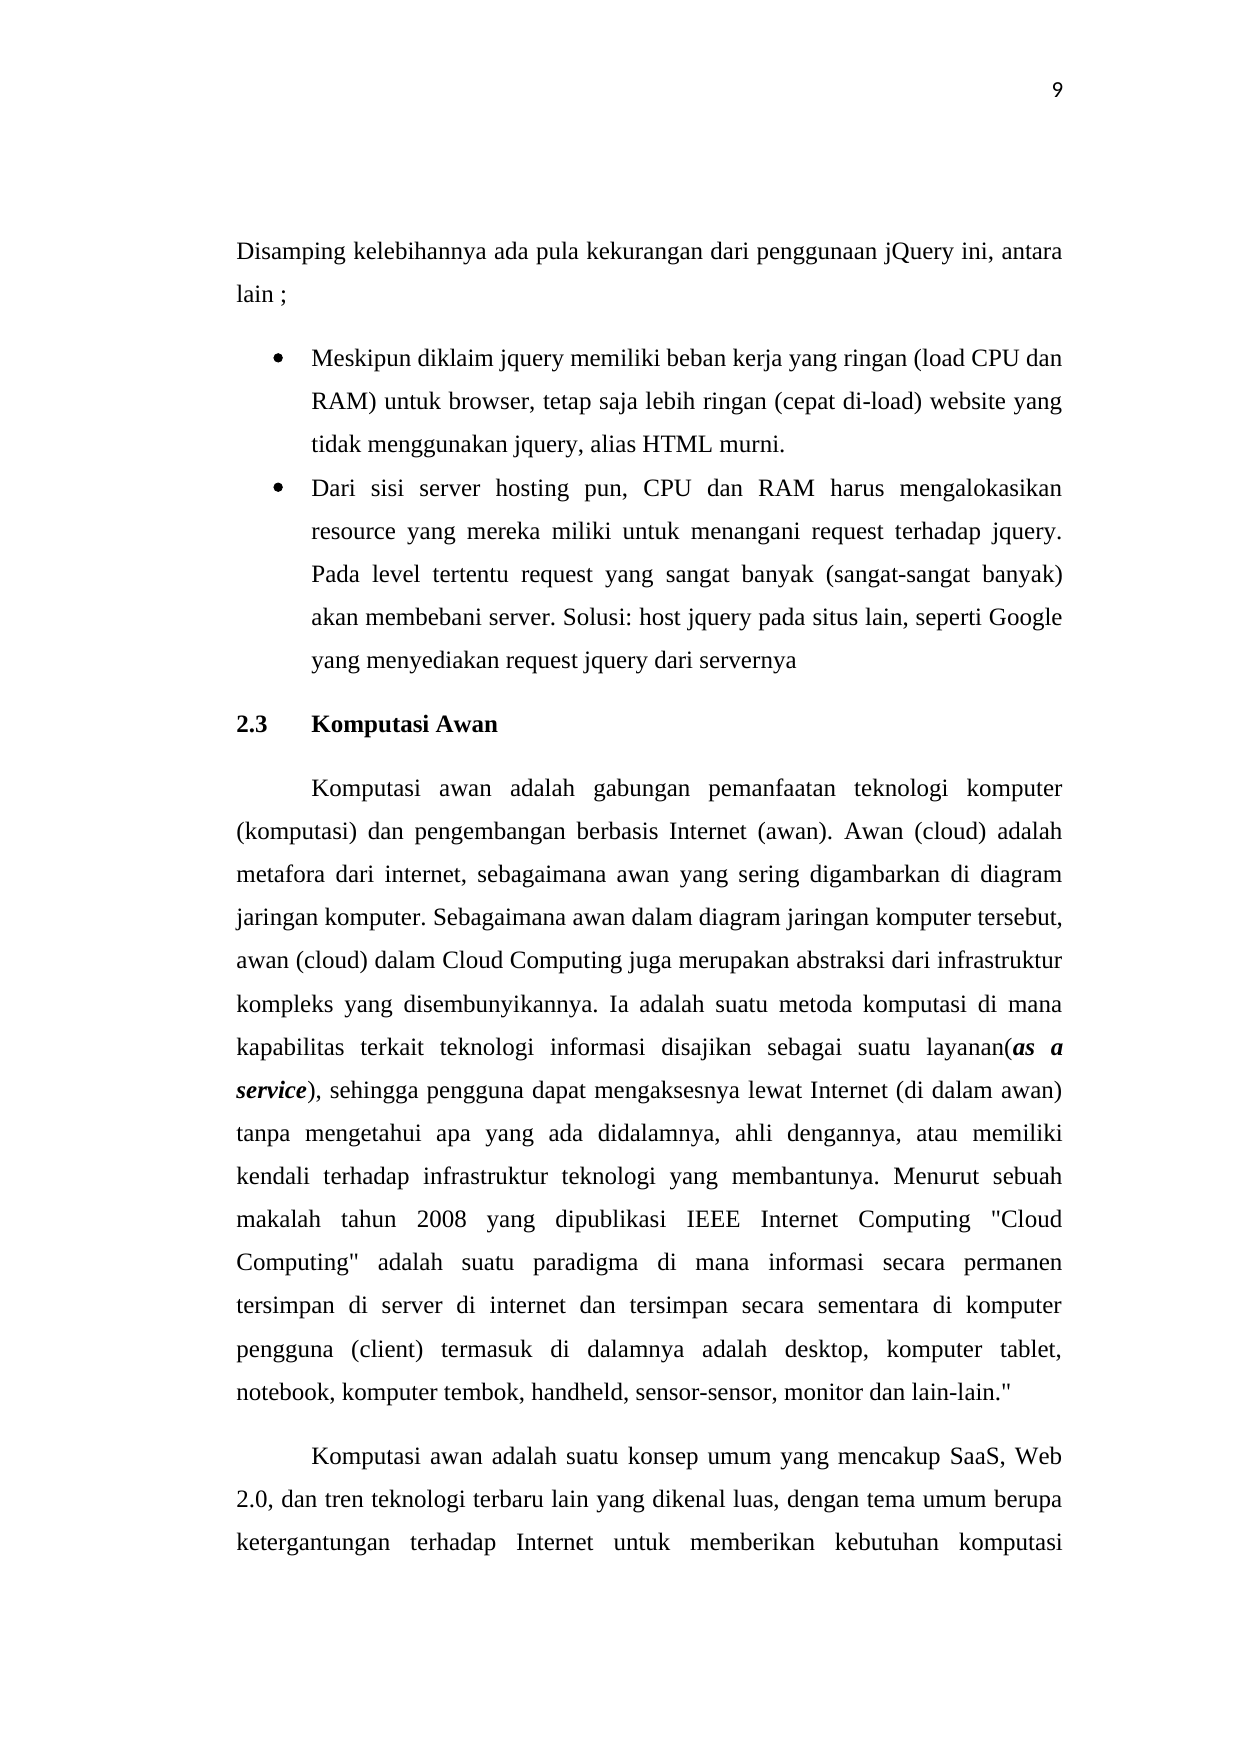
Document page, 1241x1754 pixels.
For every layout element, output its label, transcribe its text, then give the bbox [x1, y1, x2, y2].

list Meskipun diklaim jquery memiliki beban kerja yang ringan (load CPU dan RAM) untuk browser, tetap saja lebih ringan (cepat di-load) website yang tidak menggunakan jquery, alias HTML murni. [274, 343, 1063, 458]
text 2.3 Komputasi Awan [236, 709, 1063, 738]
list Dari sisi server hosting pun, CPU dan RAM harus mengalokasikan resource yang mereka miliki untuk menangani request terhadap jquery. Pada level tertentu request yang sangat banyak (sangat-sangat banyak) akan membebani server. Solusi: host jquery pada situs lain, seperti Google yang menyediakan request jquery dari servernya [274, 473, 1063, 674]
text Komputasi awan adalah gabungan pemanfaatan teknologi komputer (komputasi) dan pengembangan berbasis Internet (awan). Awan (cloud) adalah metafora dari internet, sebagaimana awan yang sering digambarkan di diagram jaringan komputer. Sebagaimana awan dalam diagram jaringan komputer tersebut, awan (cloud) dalam Cloud Computing juga merupakan abstraksi dari infrastruktur kompleks yang disembunyikannya. Ia adalah suatu metoda komputasi di mana kapabilitas terkait teknologi informasi disajikan sebagai suatu layanan(as a service), sehingga pengguna dapat mengaksesnya lewat Internet (di dalam awan) tanpa mengetahui apa yang ada didalamnya, ahli dengannya, atau memiliki kendali terhadap infrastruktur teknologi yang membantunya. Menurut sebuah makalah tahun 2008 yang dipublikasi IEEE Internet Computing "Cloud Computing" adalah suatu paradigma di mana informasi secara permanen tersimpan di server di internet dan tersimpan secara sementara di komputer pengguna (client) termasuk di dalamnya adalah desktop, komputer tablet, notebook, komputer tembok, handheld, sensor-sensor, monitor dan lain-lain." [236, 773, 1063, 1406]
text Disamping kelebihannya ada pula kekurangan dari penggunaan jQuery ini, antara lain ; [236, 236, 1063, 308]
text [236, 1441, 1063, 1556]
